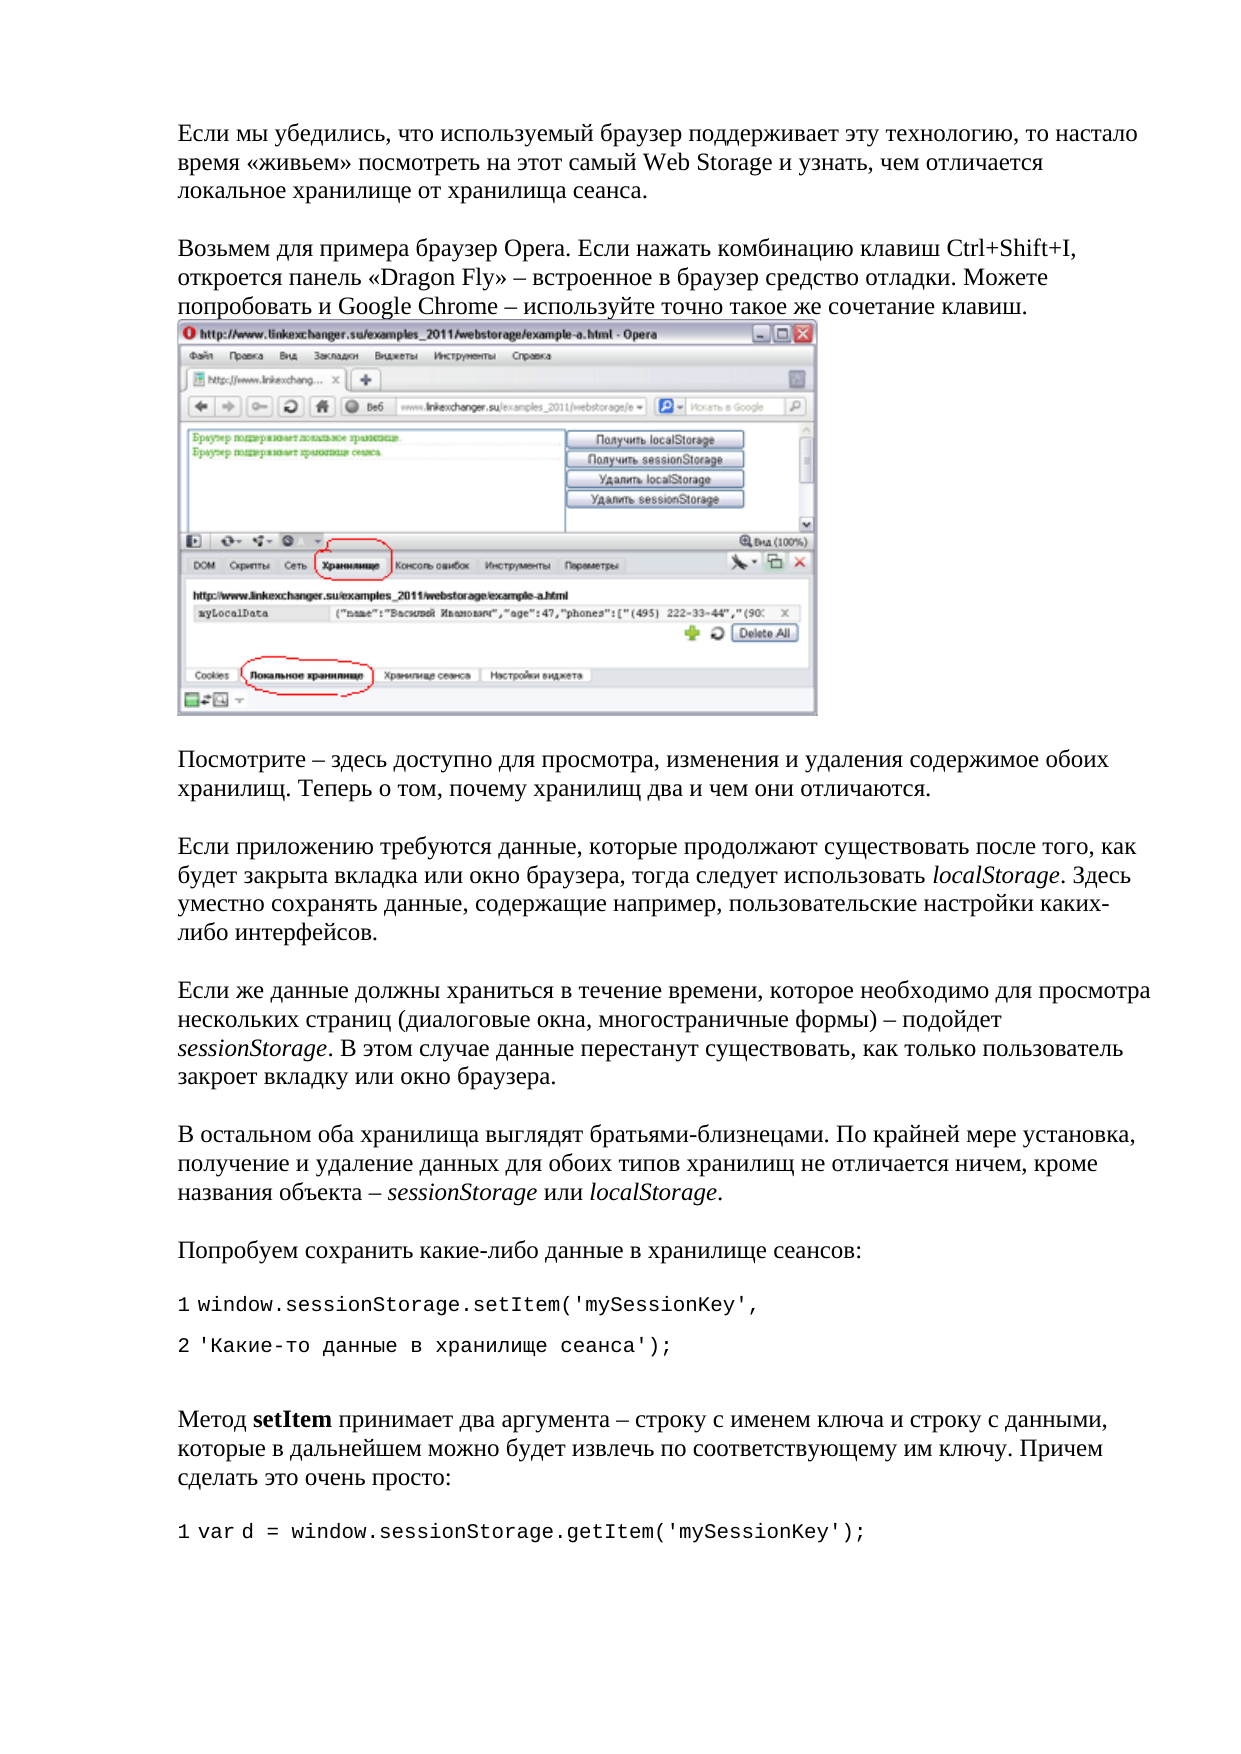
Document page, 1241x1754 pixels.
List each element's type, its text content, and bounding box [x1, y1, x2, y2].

text Попробуем сохранить какие-либо данные в хранилище сеансов: [177, 1235, 1152, 1263]
table_cell 2 [176, 1319, 196, 1375]
table_cell 'Какие-то данные в хранилище сеанса'); [196, 1319, 762, 1375]
table_header 1 [176, 1520, 196, 1547]
text Если приложению требуются данные, которые продолжают существовать после того, как будет закрыта вкладка или окно браузера, тогда следует использовать localStorage. Здесь уместно сохранять данные, содержащие например, пользовательские настройки каких-либо интерфейсов. [177, 831, 1152, 946]
picture [177, 319, 818, 716]
text Метод setItem принимает два аргумента – строку с именем ключа и строку с данными, которые в дальнейшем можно будет извлечь по соответствующему им ключу. Причем сделать это очень просто: [177, 1404, 1152, 1491]
text В остальном оба хранилища выглядят братьями-близнецами. По крайней мере установка, получение и удаление данных для обоих типов хранилищ не отличается ничем, кроме названия объекта – sessionStorage или localStorage. [177, 1119, 1152, 1206]
table_header window.sessionStorage.setItem('mySessionKey', [196, 1293, 766, 1319]
text Посмотрите – здесь доступно для просмотра, изменения и удаления содержимое обоих хранилищ. Теперь о том, почему хранилищ два и чем они отличаются. [177, 744, 1152, 802]
table_header var d = window.sessionStorage.getItem('mySessionKey'); [196, 1520, 873, 1547]
text Если же данные должны храниться в течение времени, которое необходимо для просмотра нескольких страниц (диалоговые окна, многостраничные формы) – подойдет sessionStorage. В этом случае данные перестанут существовать, как только пользователь закроет вкладку или окно браузера. [177, 975, 1152, 1090]
table_header 1 [176, 1293, 196, 1319]
text Если мы убедились, что используемый браузер поддерживает эту технологию, то настало время «живьем» посмотреть на этот самый Web Storage и узнать, чем отличается локальное хранилище от хранилища сеанса. [177, 118, 1152, 204]
